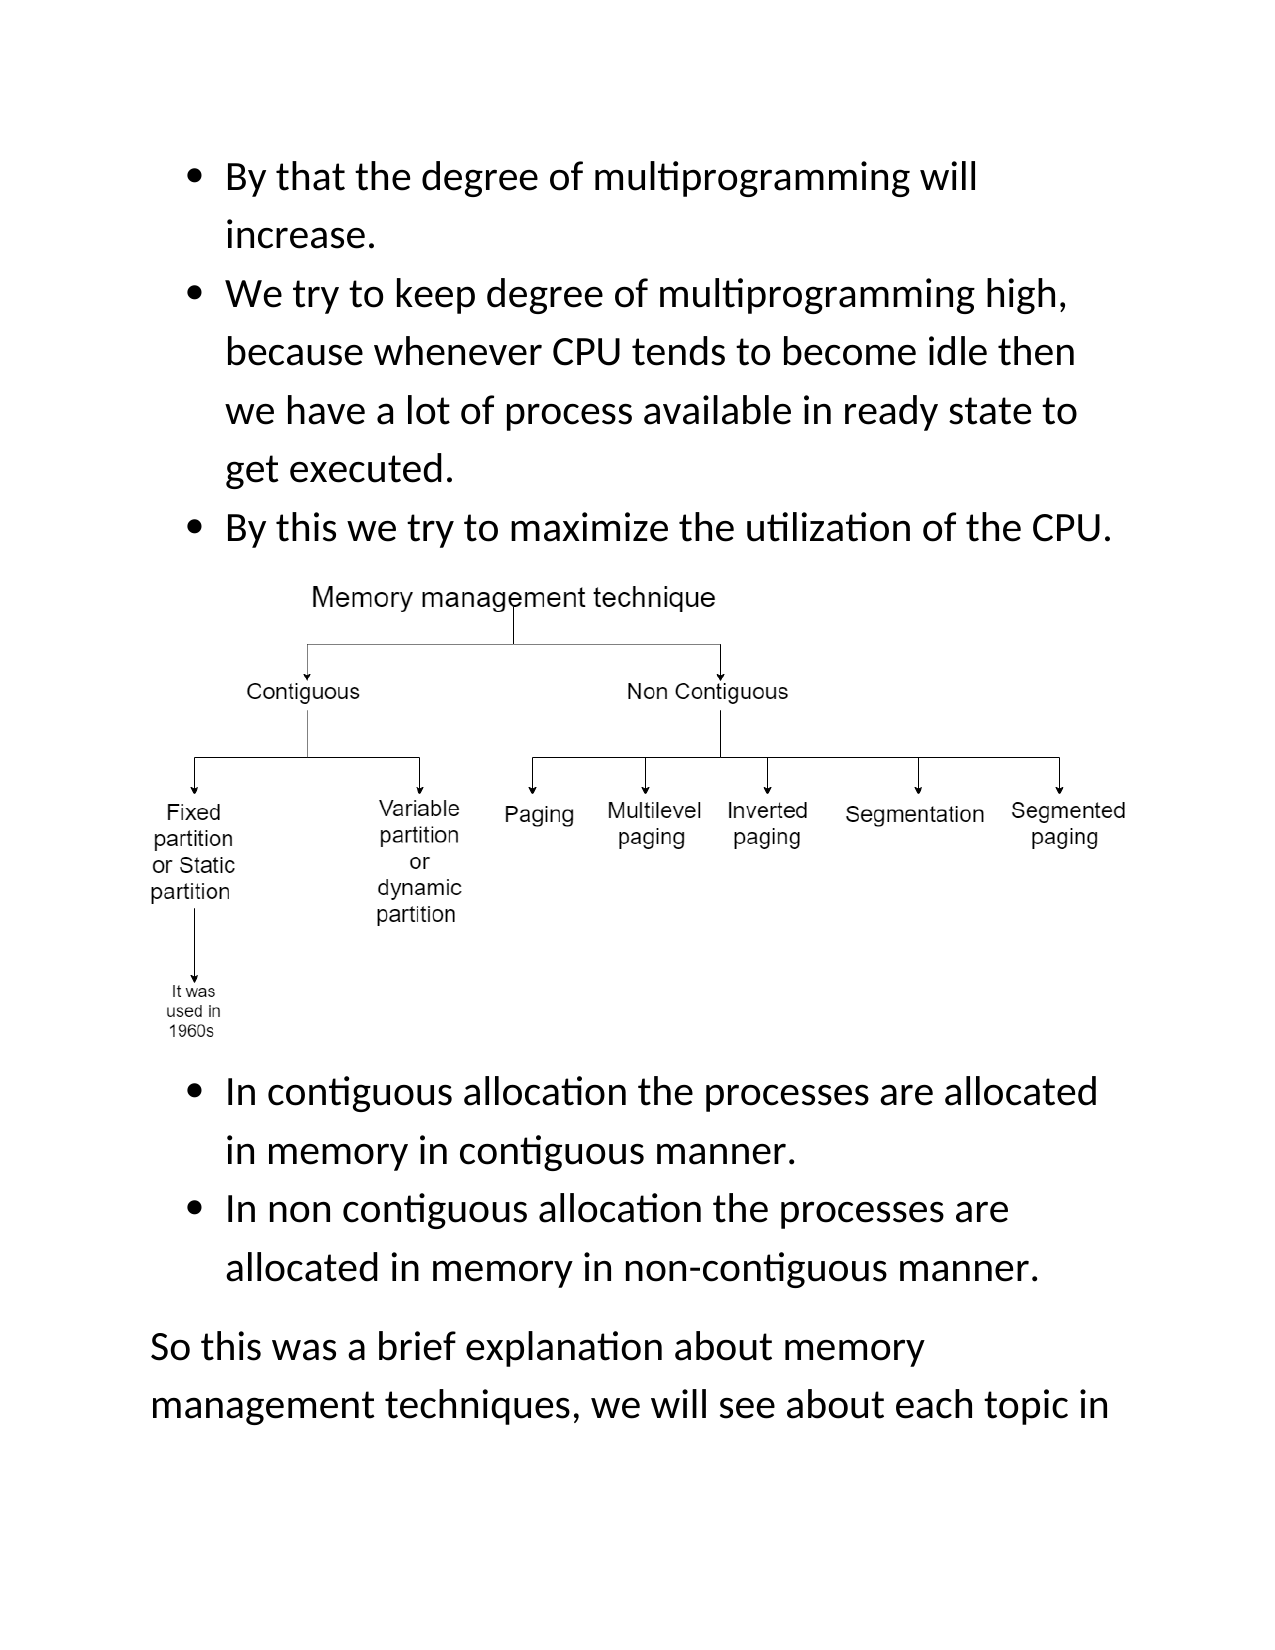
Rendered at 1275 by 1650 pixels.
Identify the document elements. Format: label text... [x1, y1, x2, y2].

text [150, 1320, 1125, 1429]
list In non contiguous allocation the processes are allocated in memory in non-contiguous manner. [187, 1182, 1125, 1291]
picture [150, 580, 1125, 1041]
list By this we try to maximize the utilization of the CPU. [187, 501, 1125, 551]
list In contiguous allocation the processes are allocated in memory in contiguous manner. [187, 1065, 1125, 1174]
list We try to keep degree of multiprogramming high, because whenever CPU tends to become idle then we have a lot of process available in ready state to get executed. [187, 267, 1125, 493]
list By that the degree of multiprogramming will increase. [187, 150, 1125, 259]
